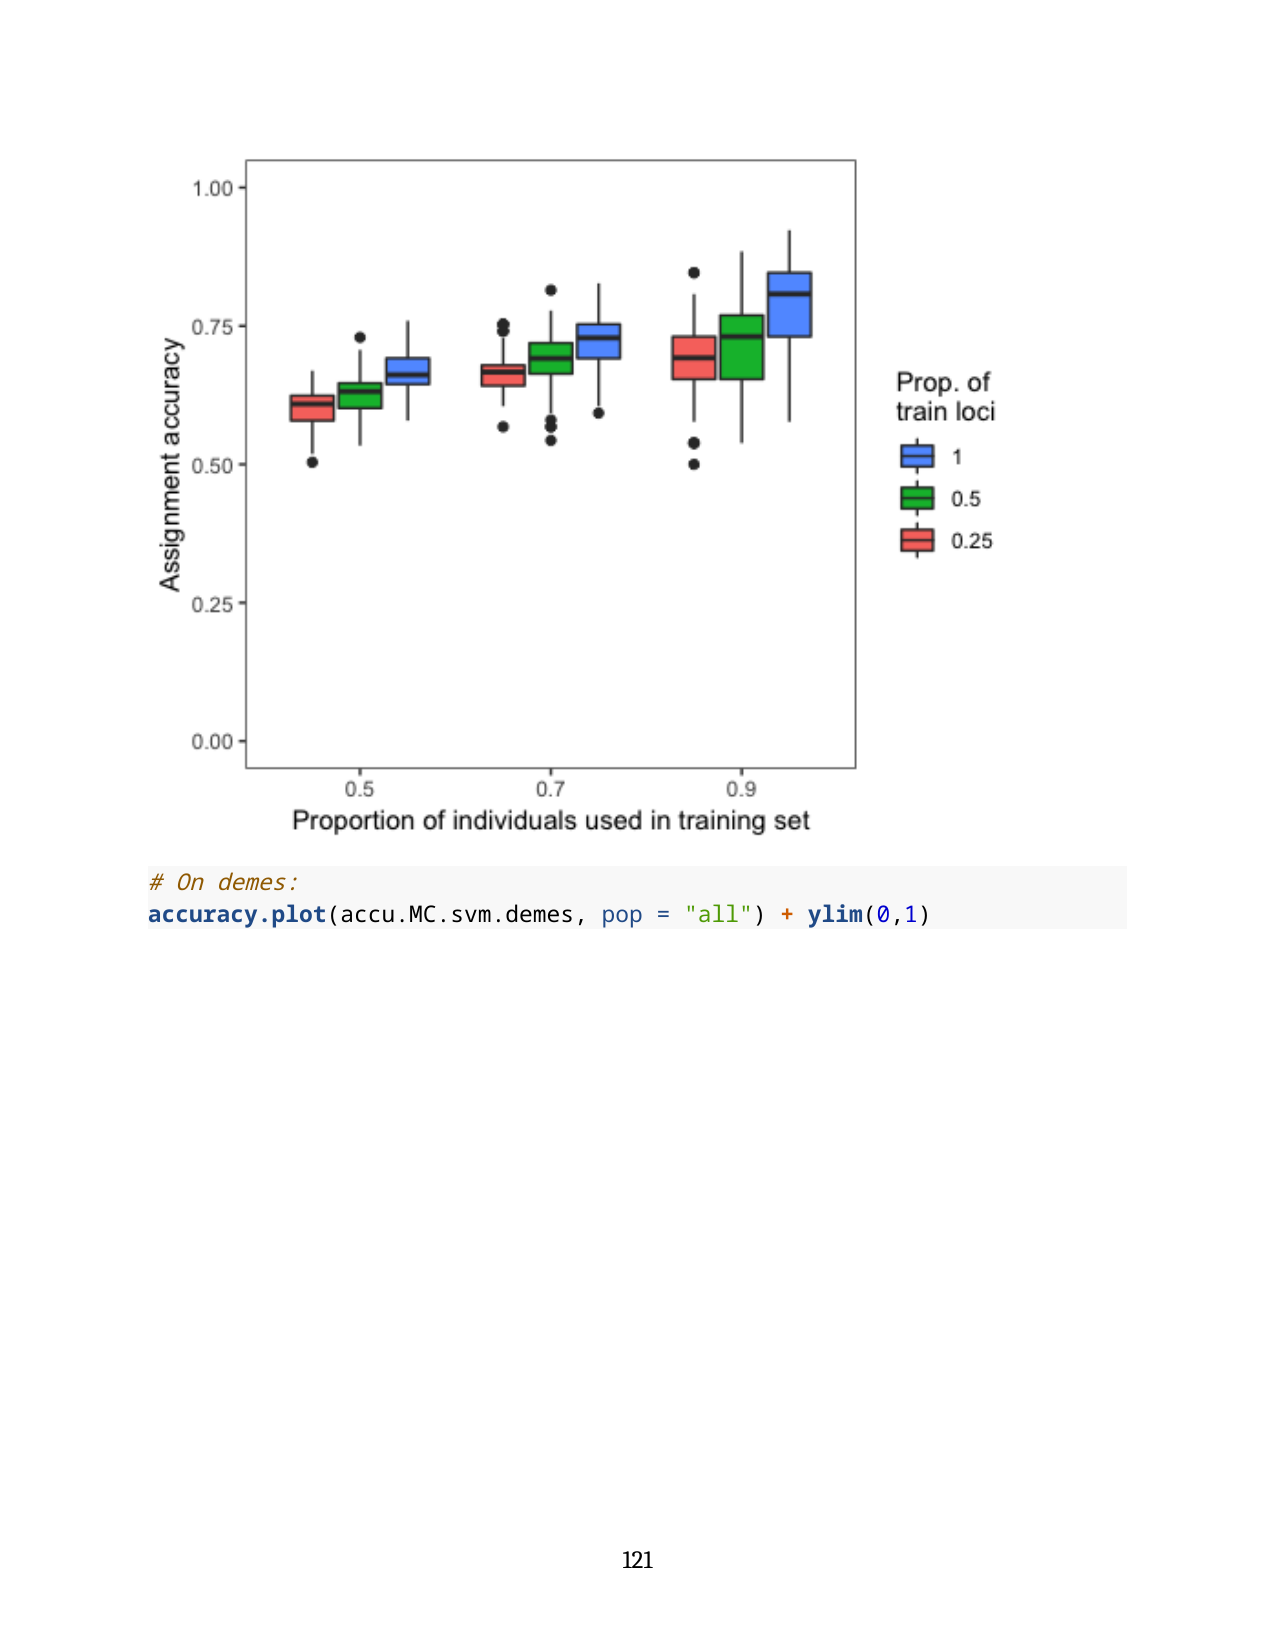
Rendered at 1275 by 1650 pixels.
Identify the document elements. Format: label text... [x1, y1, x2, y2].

picture [147, 147, 1023, 848]
text # On demes: accuracy.plot(accu.MC.svm.demes, pop = "all") + ylim(0,1) [299, 866, 1127, 929]
